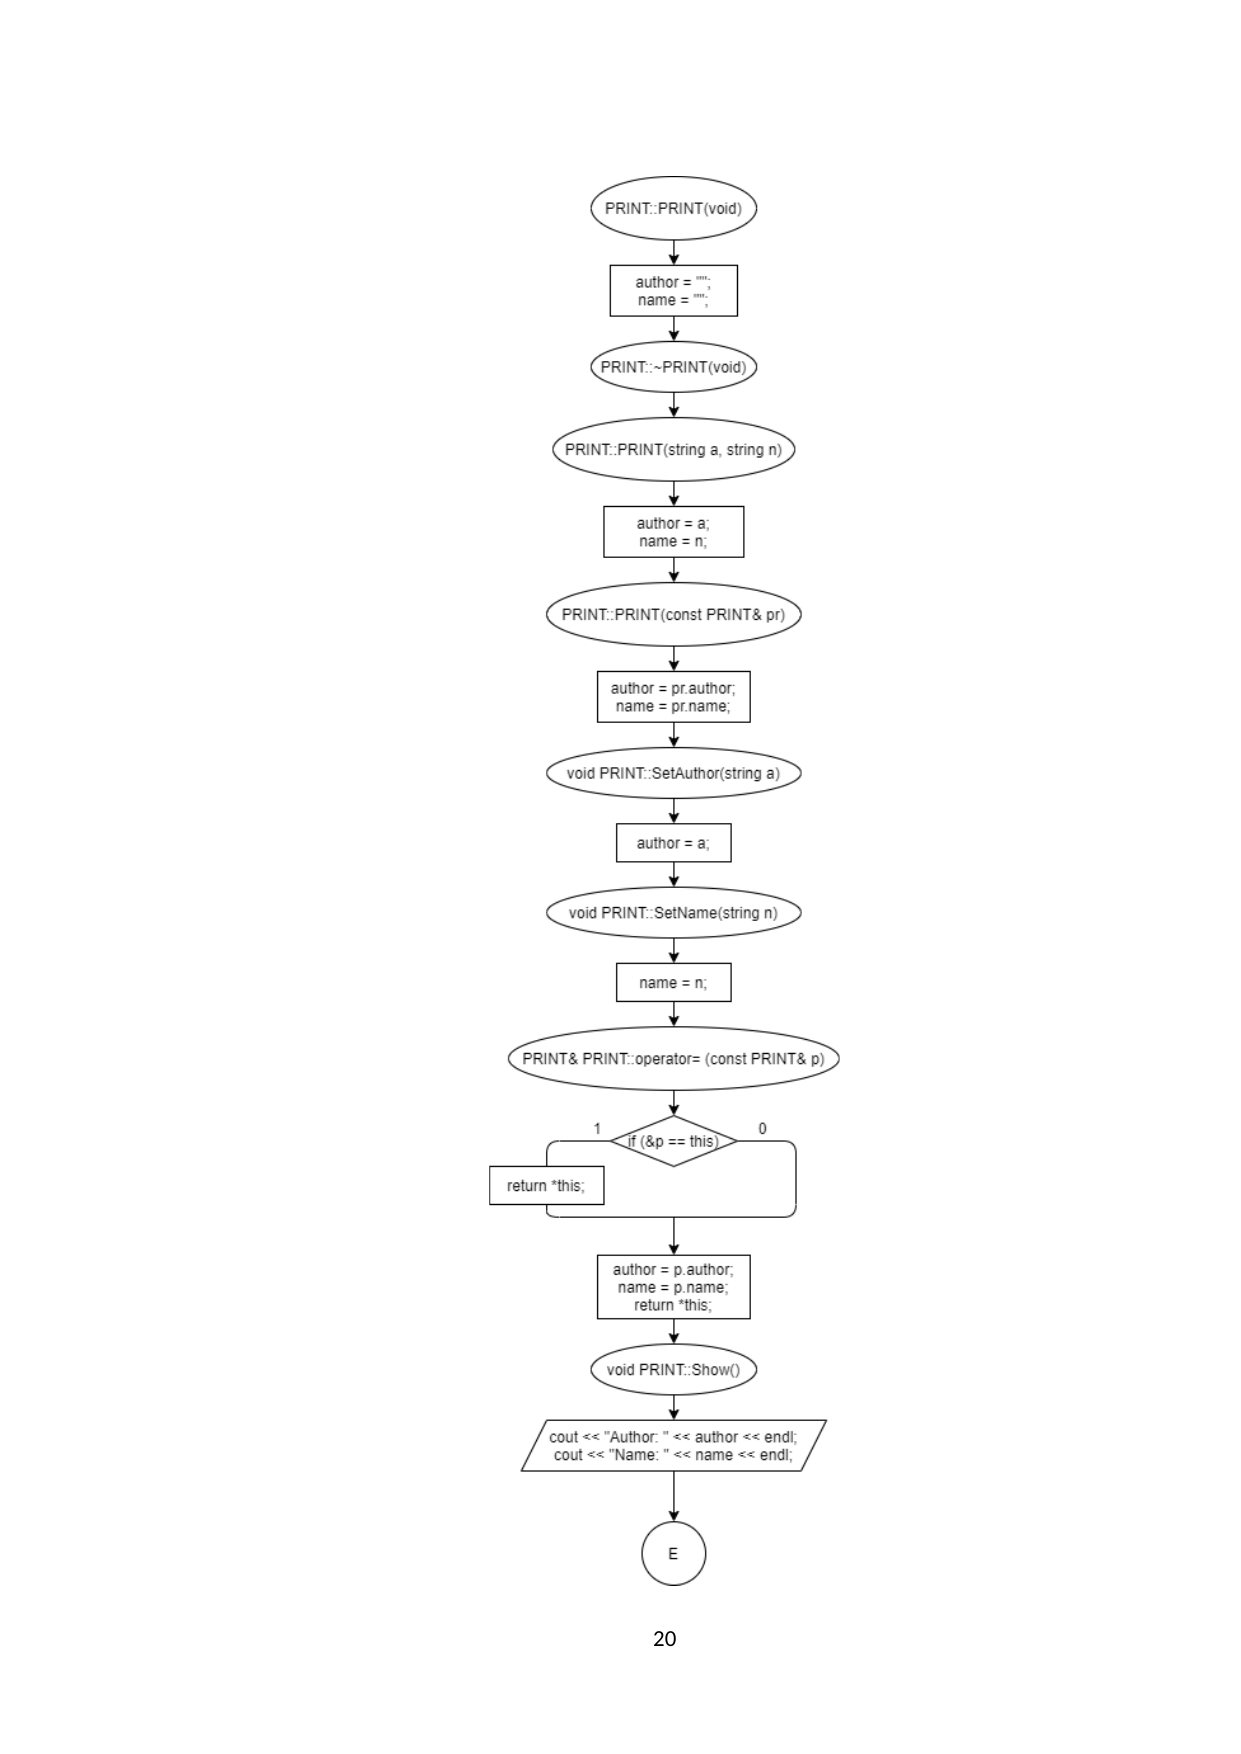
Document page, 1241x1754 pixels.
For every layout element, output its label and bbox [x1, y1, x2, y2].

picture [489, 176, 840, 1586]
